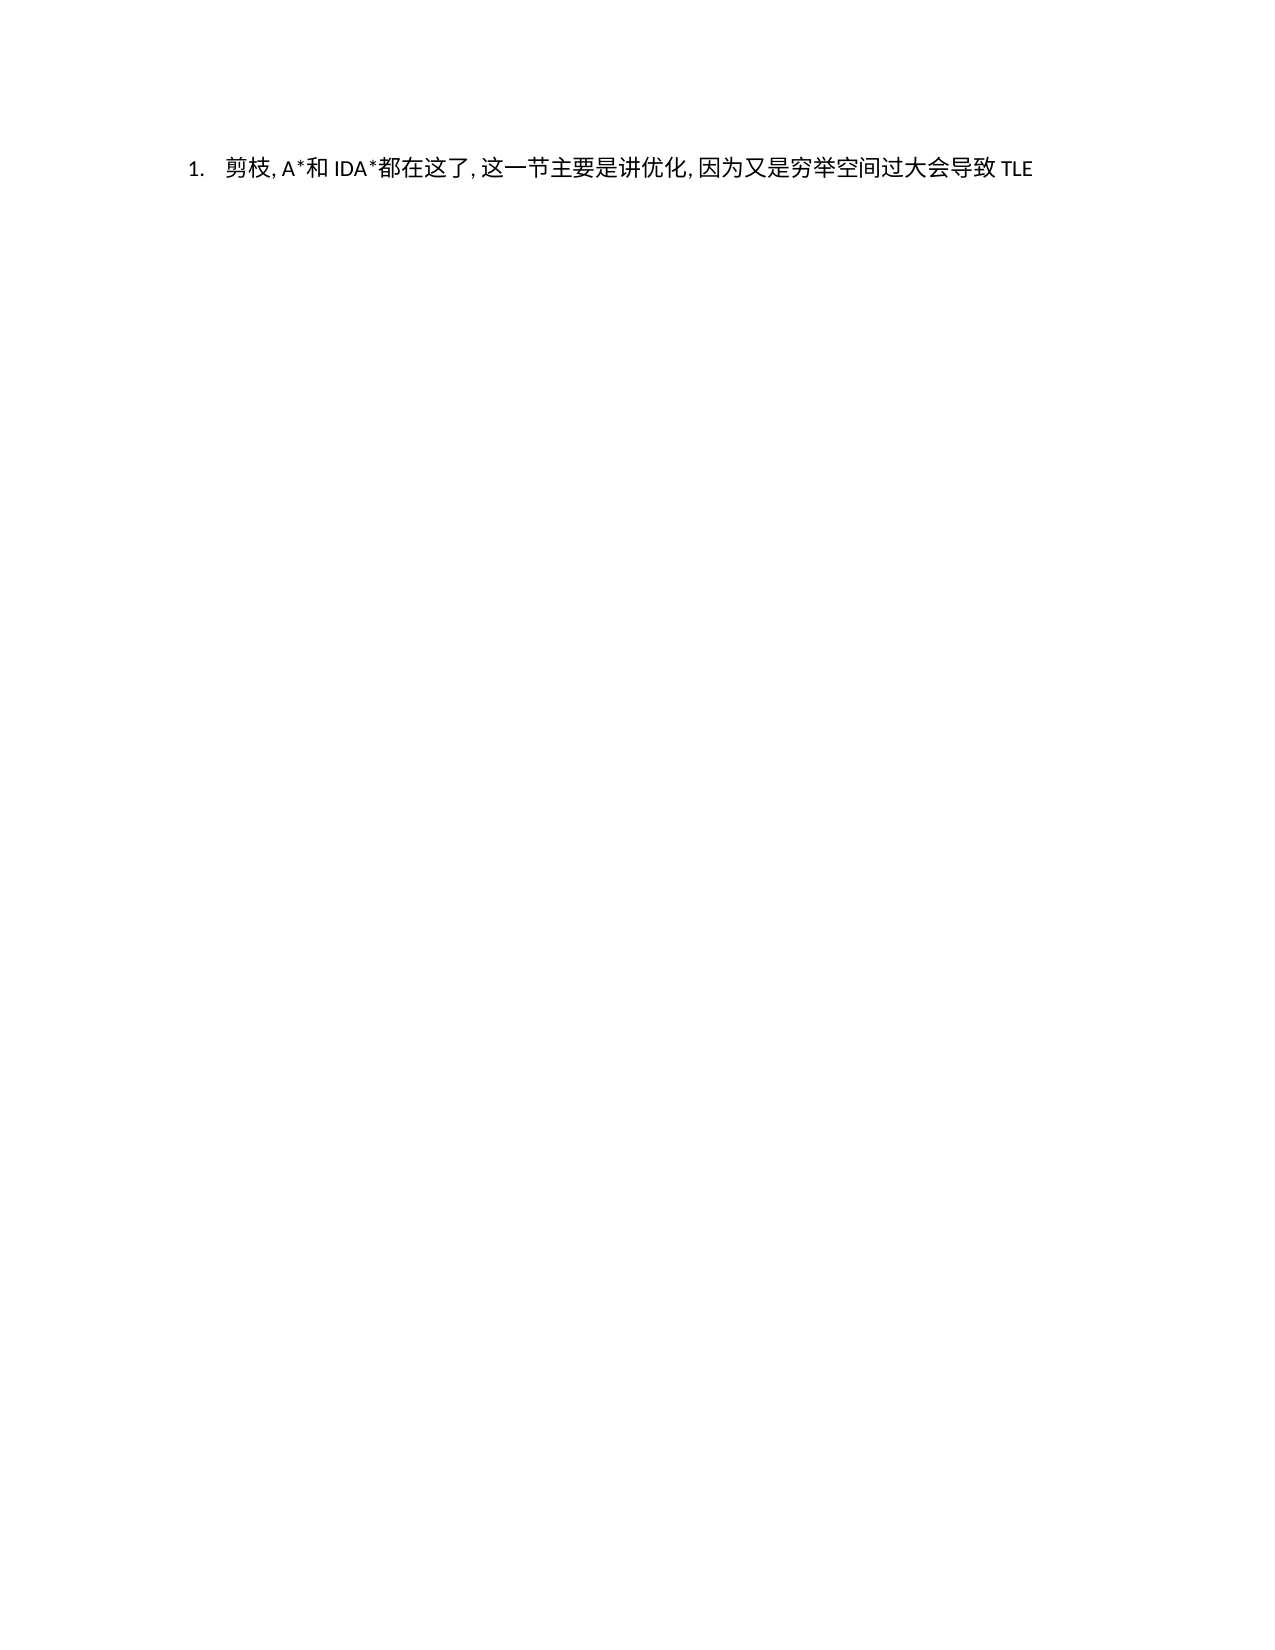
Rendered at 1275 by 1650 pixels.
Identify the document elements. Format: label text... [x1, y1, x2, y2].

list 剪枝, A*和IDA*都在这了, 这一节主要是讲优化, 因为又是穷举空间过大会导致TLE [187, 150, 1125, 183]
